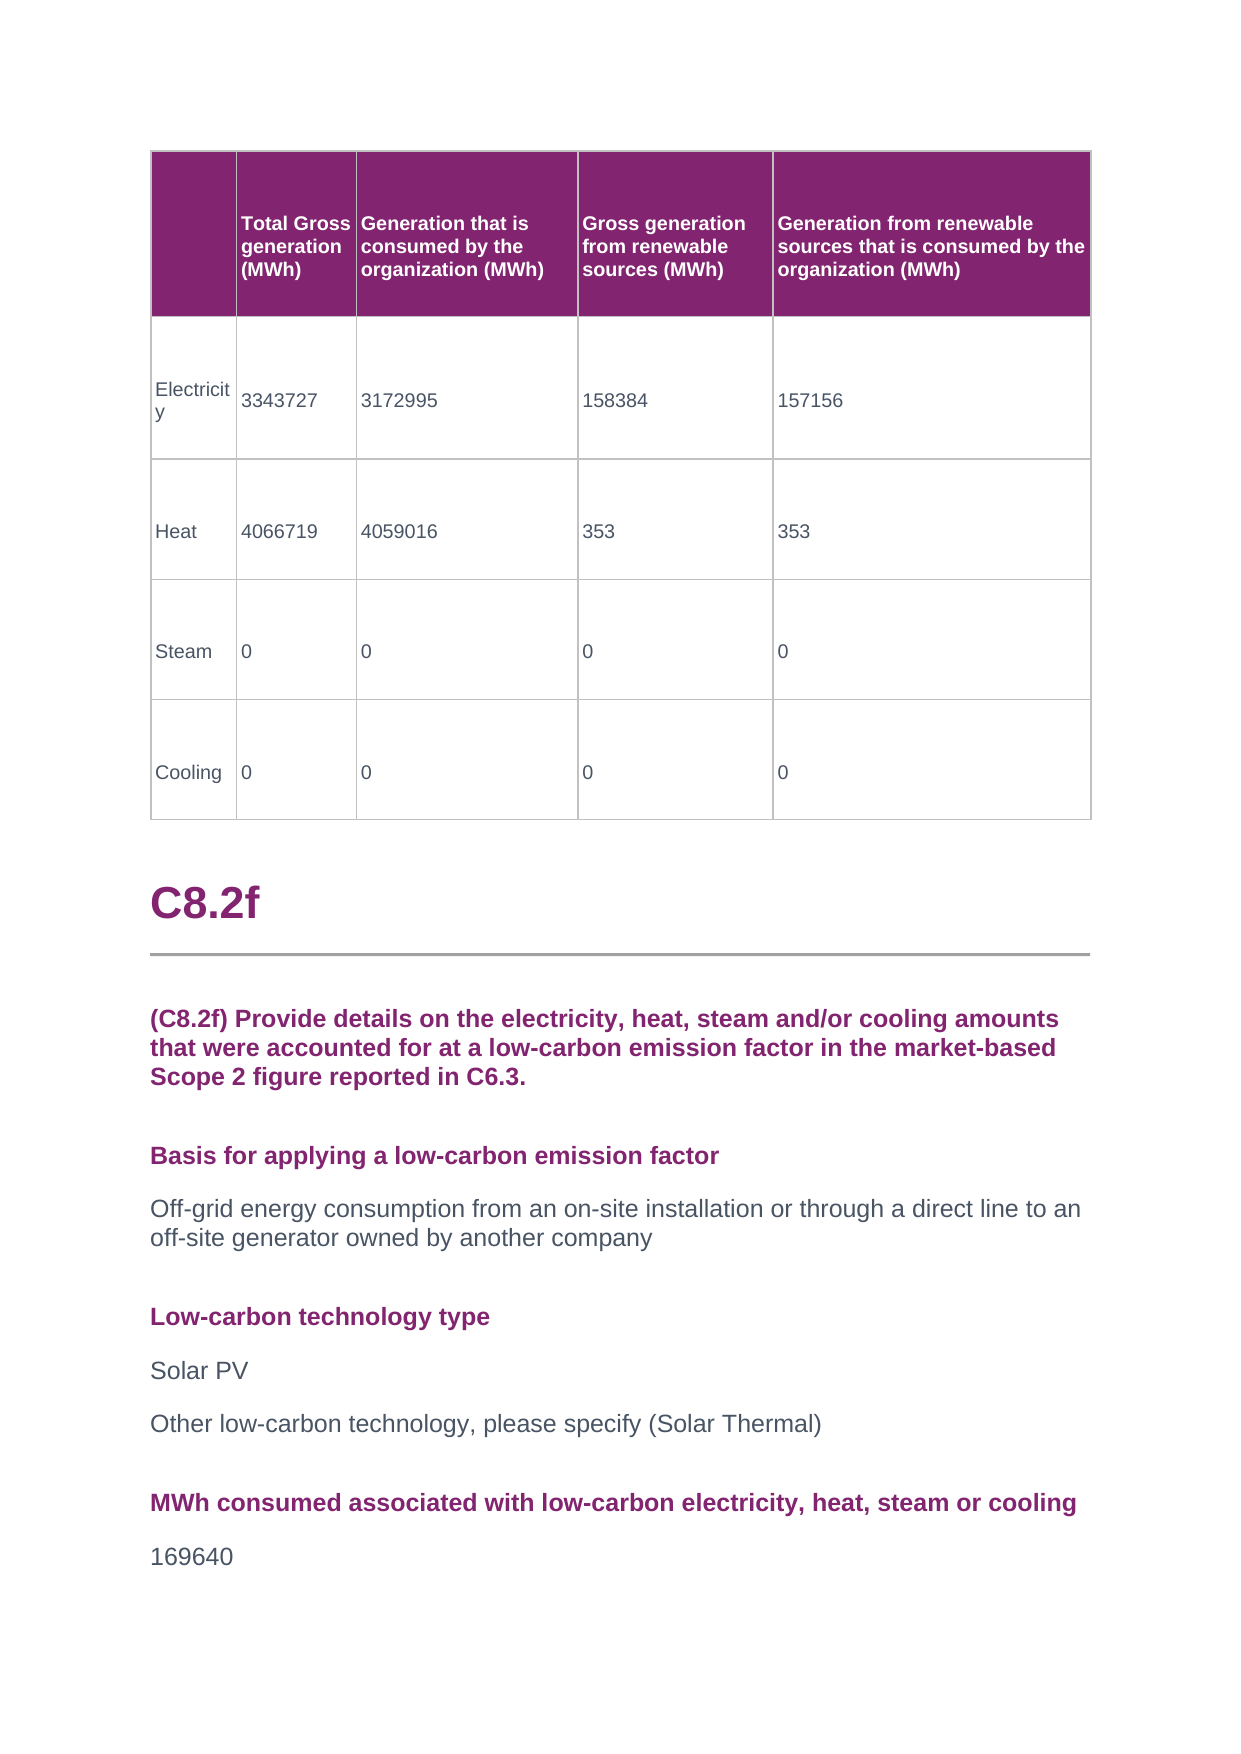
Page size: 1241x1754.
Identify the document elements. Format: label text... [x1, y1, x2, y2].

table_cell 0 [774, 700, 1090, 819]
table_cell 0 [579, 580, 772, 698]
table_cell 157156 [774, 317, 1090, 458]
table_cell 4059016 [357, 460, 577, 578]
subtitle Basis for applying a low-carbon emission factor [150, 1141, 1090, 1169]
text Solar PV [150, 1356, 1090, 1384]
text Off-grid energy consumption from an on-site installation or through a direct line to an off-site generator owned by another company [150, 1194, 1090, 1252]
table_cell Heat [152, 460, 236, 578]
table_cell Cooling [152, 700, 236, 819]
table_cell 3172995 [357, 317, 577, 458]
table_header Generation that is consumed by the organization (MWh) [357, 152, 577, 316]
table_cell 4066719 [237, 460, 356, 578]
table_header Generation from renewable sources that is consumed by the organization (MWh) [774, 152, 1090, 316]
table_header [152, 152, 236, 316]
table_cell 0 [579, 700, 772, 819]
table_cell 0 [237, 580, 356, 698]
table_cell 353 [579, 460, 772, 578]
table_cell 0 [774, 580, 1090, 698]
subtitle C8.2f [150, 820, 1090, 928]
subtitle MWh consumed associated with low-carbon electricity, heat, steam or cooling [150, 1488, 1090, 1517]
table_cell 0 [357, 700, 577, 819]
table_cell Steam [152, 580, 236, 698]
table_cell 353 [774, 460, 1090, 578]
text 169640 [150, 1542, 1090, 1571]
table_cell 3343727 [237, 317, 356, 458]
subtitle (C8.2f) Provide details on the electricity, heat, steam and/or cooling amounts that were accounted for at a low-carbon emission factor in the market-based Scope 2 figure reported in C6.3. [150, 1004, 1090, 1091]
table_cell 158384 [579, 317, 772, 458]
table_header Total Gross generation (MWh) [237, 152, 356, 316]
table_cell 0 [237, 700, 356, 819]
table_header Gross generation from renewable sources (MWh) [579, 152, 772, 316]
table_cell 0 [357, 580, 577, 698]
subtitle Low-carbon technology type [150, 1302, 1090, 1331]
text Other low-carbon technology, please specify (Solar Thermal) [150, 1409, 1090, 1438]
table_cell Electricity [152, 317, 236, 458]
